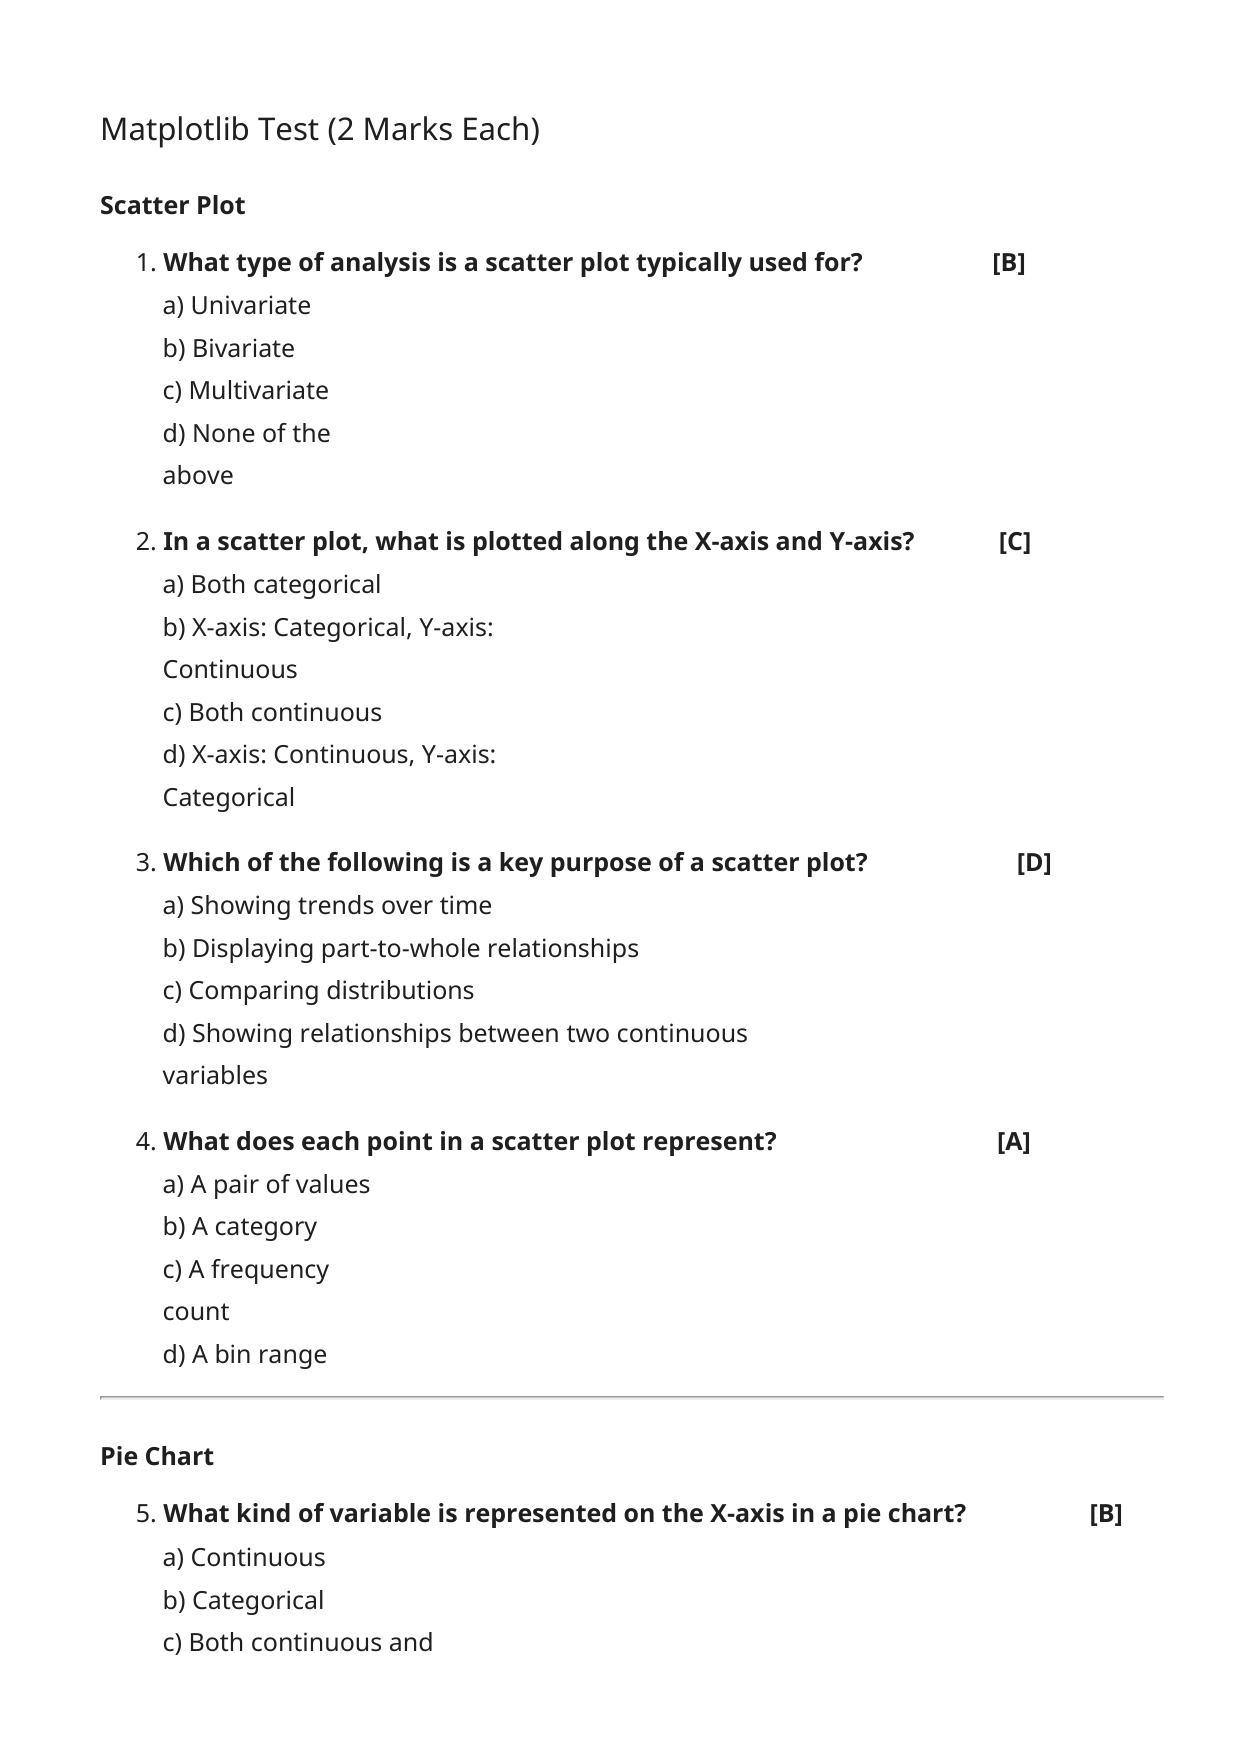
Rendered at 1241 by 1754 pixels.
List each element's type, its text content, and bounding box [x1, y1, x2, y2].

text 5. What kind of variable is represented on the X-axis in a pie chart? [B] [136, 1495, 1195, 1529]
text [162, 1540, 565, 1658]
picture [100, 1396, 1165, 1401]
text a) A pair of values b) A category c) A frequency count d) A bin range [162, 1166, 400, 1371]
text 3. Which of the following is a key purpose of a scatter plot? [D] [136, 844, 1195, 879]
text a) Showing trends over time b) Displaying part-to-whole relationships c) Comparing distributions d) Showing relationships between two continuous variables [162, 888, 835, 1092]
text 1. What type of analysis is a scatter plot typically used for? [B] [136, 245, 1195, 279]
text a) Both categorical b) X-axis: Categorical, Y-axis: Continuous c) Both continuous d) X-axis: Continuous, Y-axis: Categorical [162, 567, 625, 813]
text Pie Chart [100, 1438, 1195, 1472]
text Matplotlib Test (2 Marks Each) [100, 107, 1195, 149]
text 4. What does each point in a scatter plot represent? [A] [136, 1123, 1195, 1157]
text 2. In a scatter plot, what is plotted along the X-axis and Y-axis? [C] [136, 523, 1195, 557]
text Scatter Plot [100, 188, 1195, 222]
text a) Univariate b) Bivariate c) Multivariate d) None of the above [162, 288, 400, 492]
